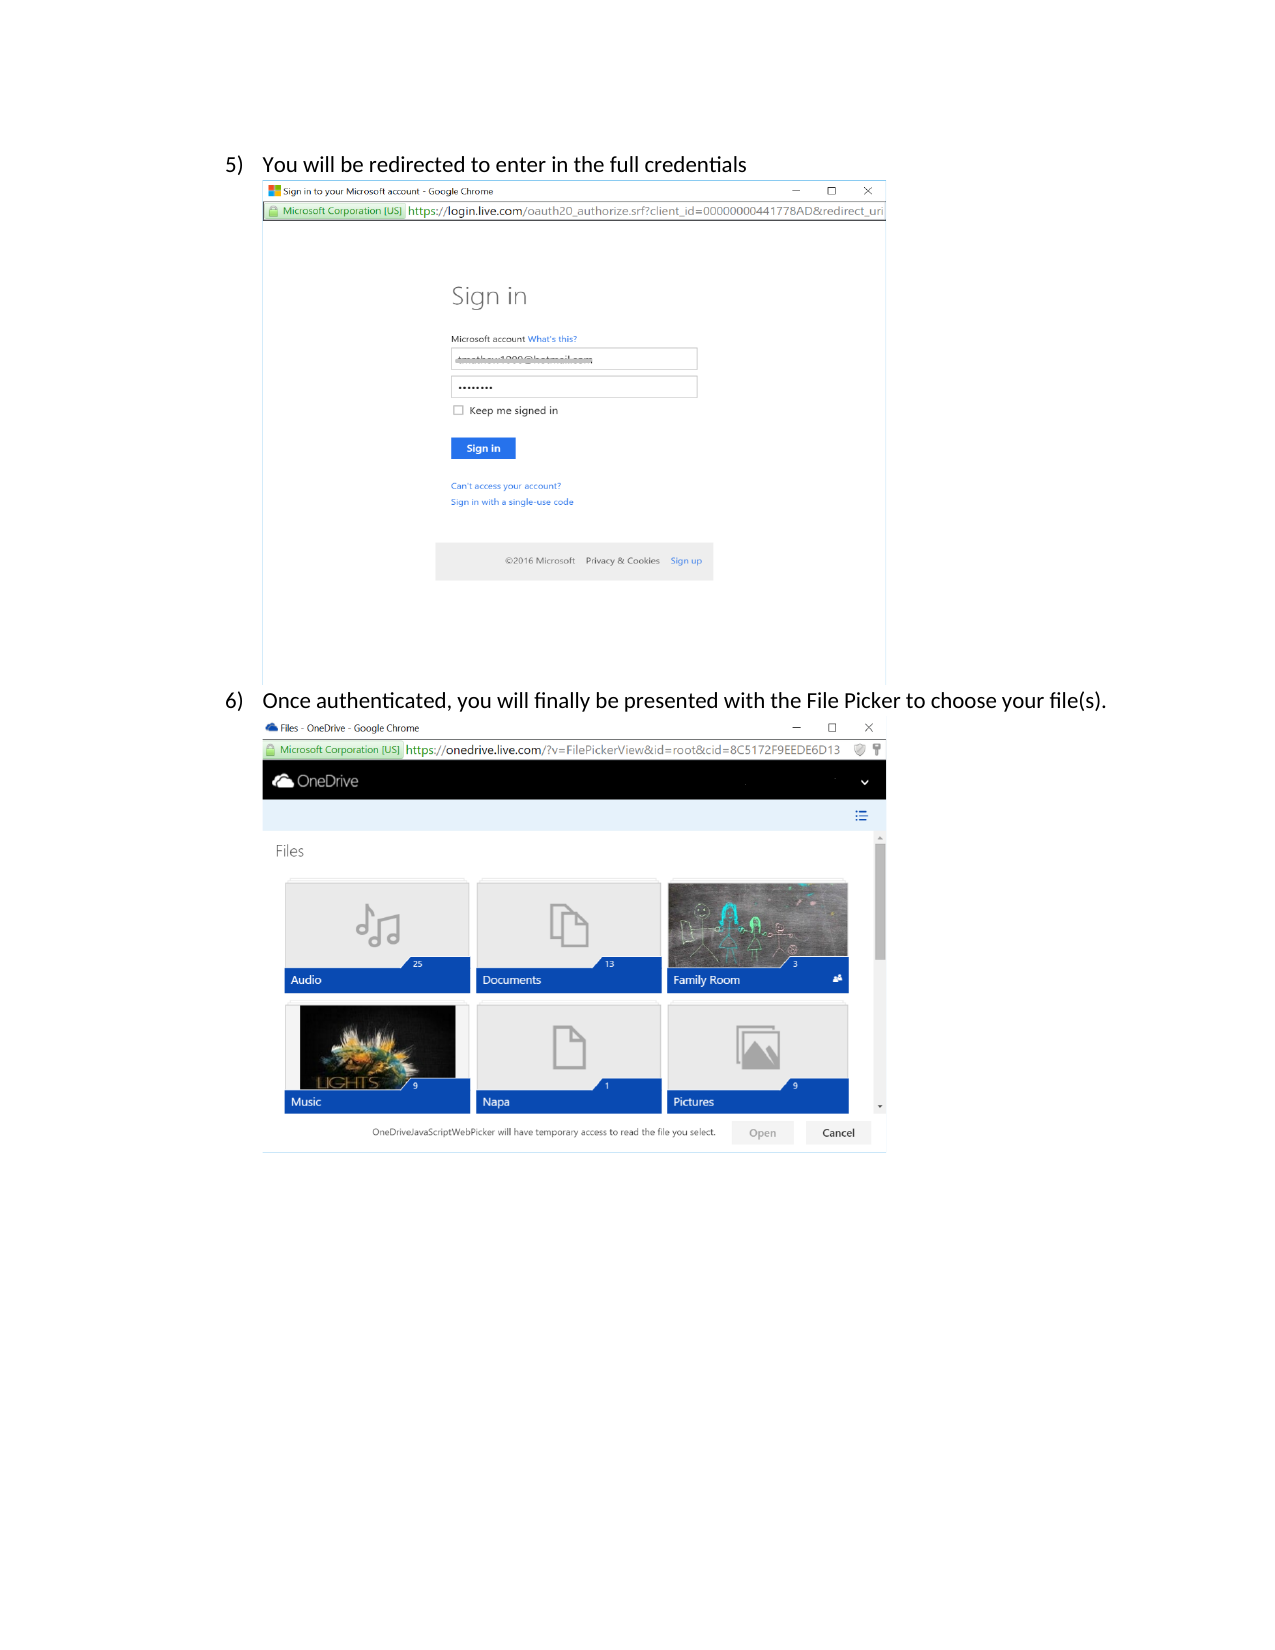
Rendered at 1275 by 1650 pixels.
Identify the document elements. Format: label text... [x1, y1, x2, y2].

picture [262, 180, 887, 685]
picture [262, 716, 887, 1153]
